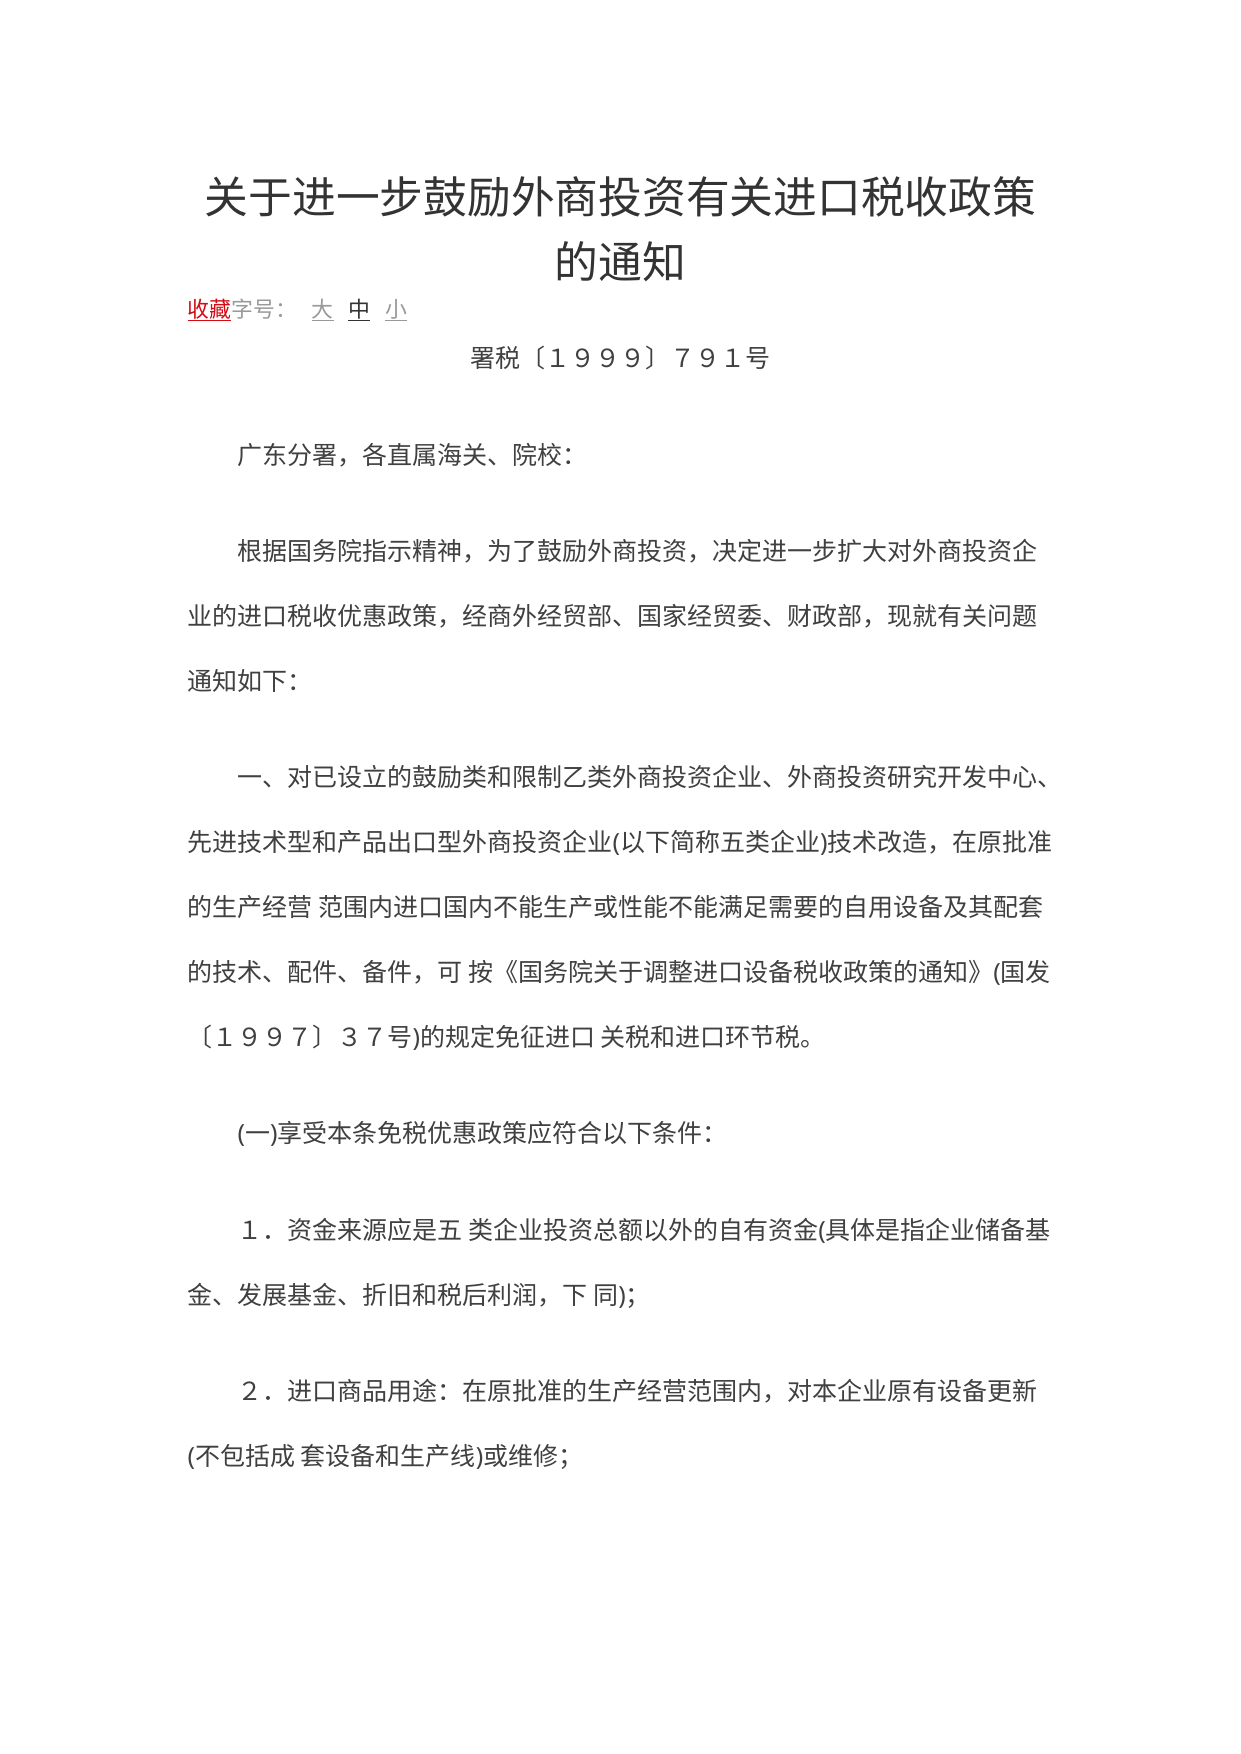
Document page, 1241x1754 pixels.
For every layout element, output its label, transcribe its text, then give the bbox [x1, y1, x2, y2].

text １．资金来源应是五 类企业投资总额以外的自有资金(具体是指企业储备基金、发展基金、折旧和税后利润，下 同)； [187, 1196, 1053, 1326]
text 根据国务院指示精神，为了鼓励外商投资，决定进一步扩大对外商投资企业的进口税收优惠政策，经商外经贸部、国家经贸委、财政部，现就有关问题通知如下： [187, 517, 1053, 712]
text ２．进口商品用途：在原批准的生产经营范围内，对本企业原有设备更新(不包括成 套设备和生产线)或维修； [187, 1357, 1053, 1487]
text 一、对已设立的鼓励类和限制乙类外商投资企业、外商投资研究开发中心、先进技术型和产品出口型外商投资企业(以下简称五类企业)技术改造，在原批准的生产经营 范围内进口国内不能生产或性能不能满足需要的自用设备及其配套的技术、配件、备件，可 按《国务院关于调整进口设备税收政策的通知》(国发〔１９９７〕３７号)的规定免征进口 关税和进口环节税。 [187, 743, 1053, 1068]
text 广东分署，各直属海关、院校： [187, 421, 1053, 486]
text (一)享受本条免税优惠政策应符合以下条件： [187, 1099, 1053, 1164]
text 署税〔１９９９〕７９１号 [187, 324, 1053, 389]
text 关于进一步鼓励外商投资有关进口税收政策的通知 [187, 162, 1053, 292]
text 收藏字号： 大 中 小 [187, 292, 1053, 324]
